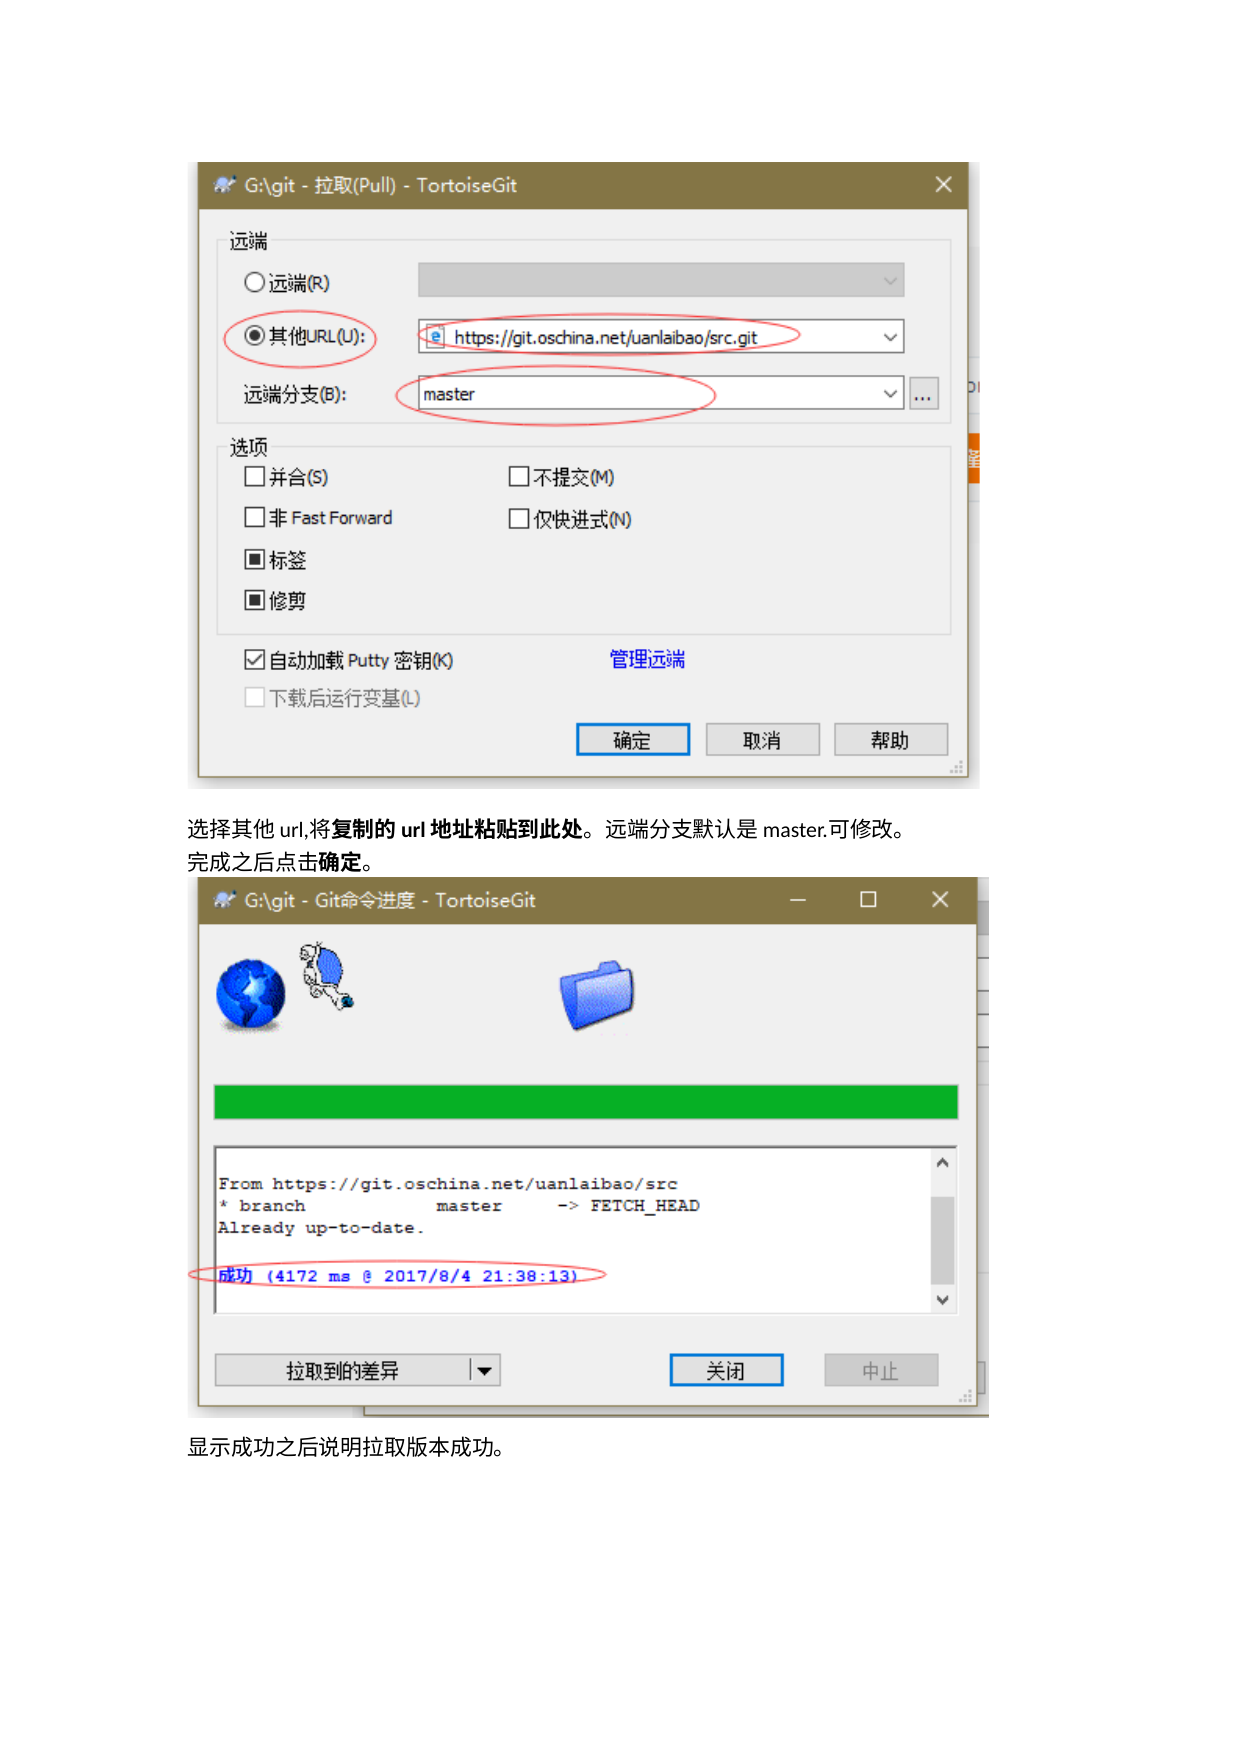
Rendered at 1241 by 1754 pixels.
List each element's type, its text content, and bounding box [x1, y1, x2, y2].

picture [187, 877, 989, 1418]
text 显示成功之后说明拉取版本成功。 [187, 1429, 1053, 1462]
text 选择其他url,将复制的url地址粘贴到此处。远端分支默认是master.可修改。 [187, 812, 1053, 844]
text 完成之后点击确定。 [187, 844, 1053, 877]
picture [187, 162, 980, 789]
